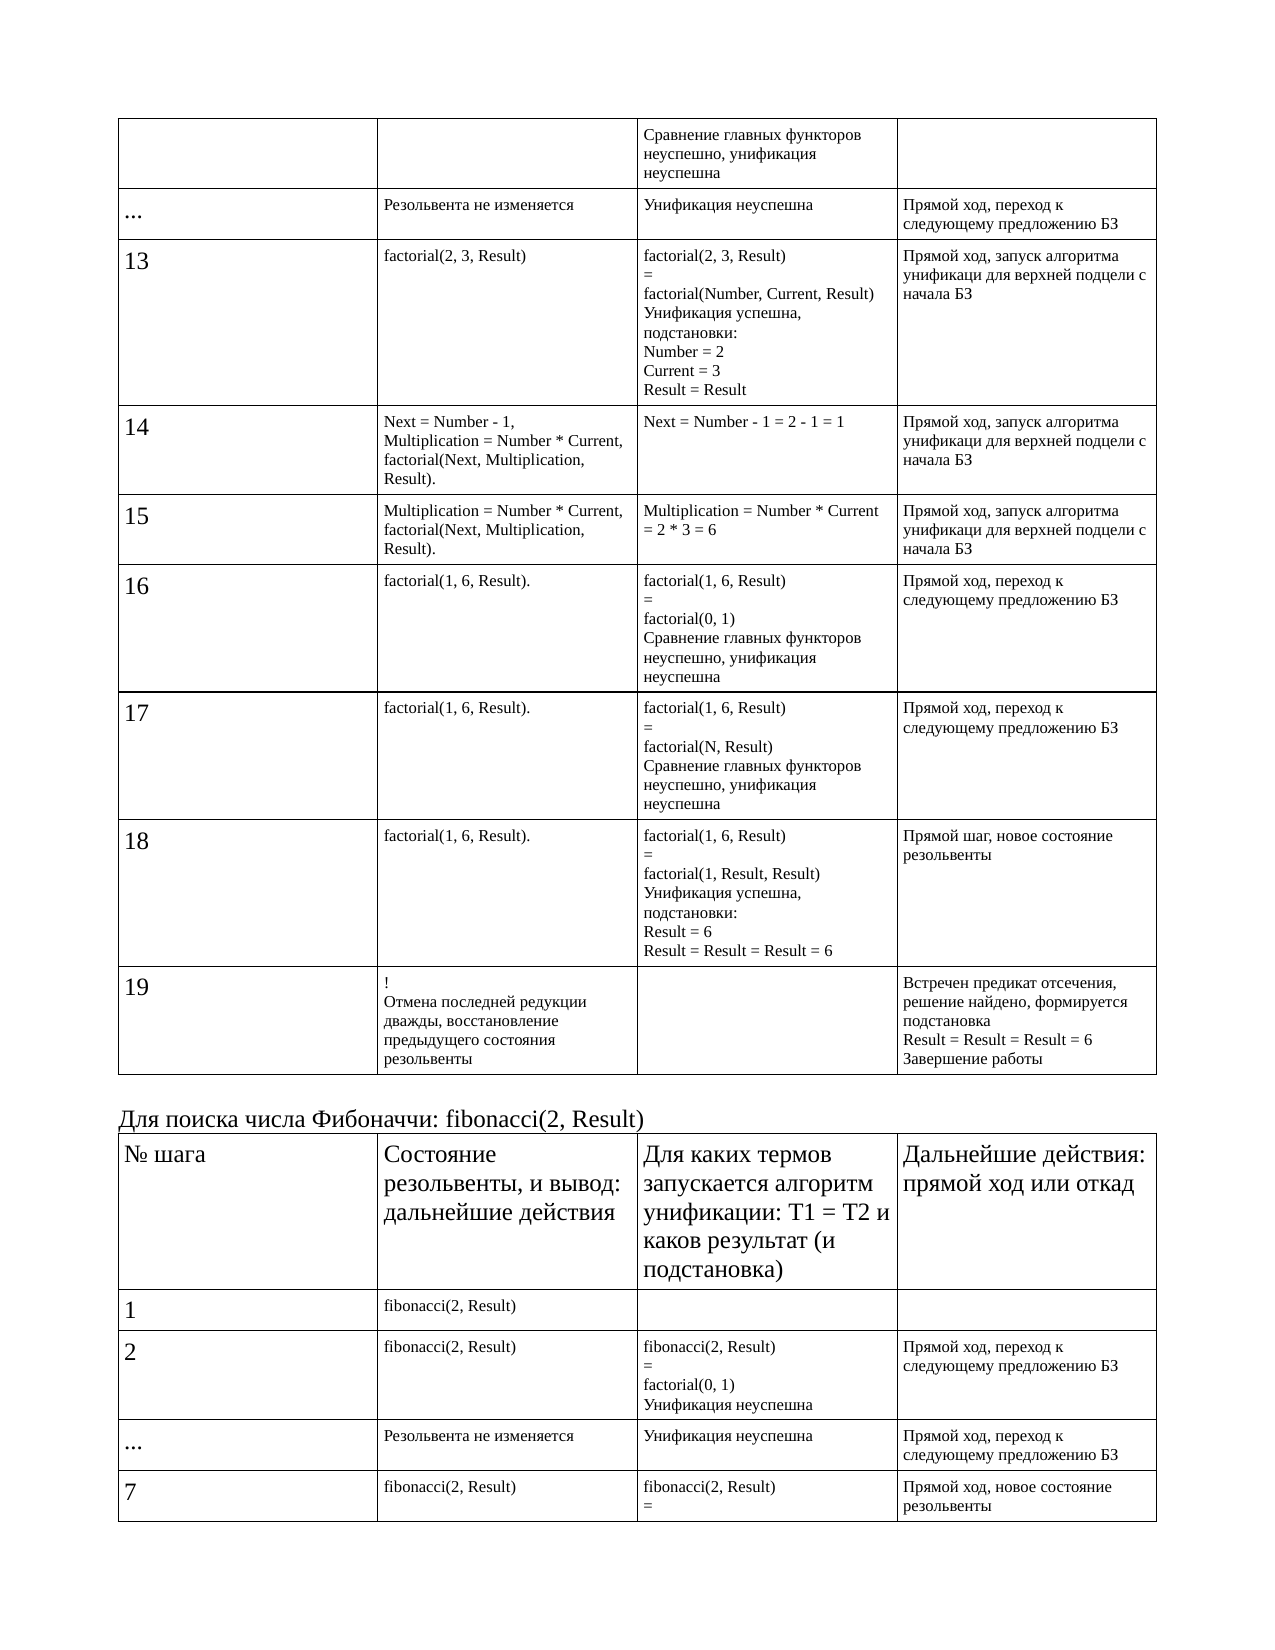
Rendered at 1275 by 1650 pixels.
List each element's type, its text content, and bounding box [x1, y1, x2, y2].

table_cell Унификация неуспешна [638, 189, 897, 239]
table_cell fibonacci(2, Result) [378, 1290, 637, 1330]
table_cell Встречен предикат отсечения, решение найдено, формируется подстановка Result = Result = Result = 6 Завершение работы [898, 967, 1156, 1074]
table_cell Прямой ход, переход к следующему предложению БЗ [898, 1420, 1156, 1470]
table_cell ! Отмена последней редукции дважды, восстановление предыдущего состояния резольвенты [378, 967, 637, 1074]
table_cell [898, 1471, 1156, 1521]
table_cell 16 [119, 565, 377, 691]
table_cell factorial(2, 3, Result) [378, 240, 637, 405]
table_cell [638, 967, 897, 1074]
table_cell factorial(1, 6, Result) = factorial(1, Result, Result) Унификация успешна, подстановки: Result = 6 Result = Result = Result = 6 [638, 820, 897, 966]
table_cell 10 [119, 119, 377, 188]
table_cell Multiplication = Number * Current, factorial(Next, Multiplication, Result). [378, 495, 637, 564]
table_cell Next = Number - 1 = 2 - 1 = 1 [638, 406, 897, 494]
table_cell Прямой шаг, новое состояние резольвенты [898, 820, 1156, 966]
table_cell Прямой ход, переход к следующему предложению БЗ [898, 693, 1156, 819]
table_cell factorial(1, 6, Result). [378, 693, 637, 819]
table_cell Унификация неуспешна [638, 1420, 897, 1470]
table_cell ... [119, 189, 377, 239]
table_cell 18 [119, 820, 377, 966]
table_cell 17 [119, 693, 377, 819]
table_cell Прямой ход, запуск алгоритма унификаци для верхней подцели с начала БЗ [898, 240, 1156, 405]
table_header Состояние резольвенты, и вывод: дальнейшие действия [378, 1134, 637, 1289]
table_cell factorial(1, 6, Result) = factorial(0, 1) Сравнение главных функторов неуспешно, унификация неуспешна [638, 565, 897, 691]
table_cell Прямой ход, переход к следующему предложению БЗ [898, 565, 1156, 691]
table_cell 15 [119, 495, 377, 564]
table_cell Multiplication = Number * Current = 2 * 3 = 6 [638, 495, 897, 564]
table_cell Резольвента не изменяется [378, 1420, 637, 1470]
table_cell [638, 1290, 897, 1330]
table_cell fibonacci(2, Result) = factorial(0, 1) Унификация неуспешна [638, 1331, 897, 1419]
table_cell Прямой ход, переход к следующему предложению БЗ [898, 1331, 1156, 1419]
table_header Дальнейшие действия: прямой ход или откад [898, 1134, 1156, 1289]
table_cell [898, 1290, 1156, 1330]
text Для поиска числа Фибоначчи: fibonacci(2, Result) [118, 1104, 1157, 1132]
table_cell 14 [119, 406, 377, 494]
table_cell factorial(1, 6, Result) = factorial(N, Result) Сравнение главных функторов неуспешно, унификация неуспешна [638, 693, 897, 819]
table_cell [378, 1471, 637, 1521]
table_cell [638, 119, 897, 188]
table_cell Прямой ход, запуск алгоритма унификаци для верхней подцели с начала БЗ [898, 495, 1156, 564]
table_header Для каких термов запускается алгоритм унификации: Т1 = Т2 и каков результат (и подстановка) [638, 1134, 897, 1289]
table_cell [898, 119, 1156, 188]
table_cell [638, 1471, 897, 1521]
table_cell ... [119, 1420, 377, 1470]
table_cell factorial(1, 6, Result). [378, 565, 637, 691]
table_cell Прямой ход, запуск алгоритма унификаци для верхней подцели с начала БЗ [898, 406, 1156, 494]
table_cell 13 [119, 240, 377, 405]
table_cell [378, 119, 637, 188]
table_cell Next = Number - 1, Multiplication = Number * Current, factorial(Next, Multiplication, Result). [378, 406, 637, 494]
table_cell 1 [119, 1290, 377, 1330]
table_cell 19 [119, 967, 377, 1074]
table_cell fibonacci(2, Result) [378, 1331, 637, 1419]
table_cell Резольвента не изменяется [378, 189, 637, 239]
table_cell Прямой ход, переход к следующему предложению БЗ [898, 189, 1156, 239]
table_cell 2 [119, 1331, 377, 1419]
table_cell factorial(1, 6, Result). [378, 820, 637, 966]
table_cell 7 [119, 1471, 377, 1521]
table_header № шага [119, 1134, 377, 1289]
table_cell factorial(2, 3, Result) = factorial(Number, Current, Result) Унификация успешна, подстановки: Number = 2 Current = 3 Result = Result [638, 240, 897, 405]
